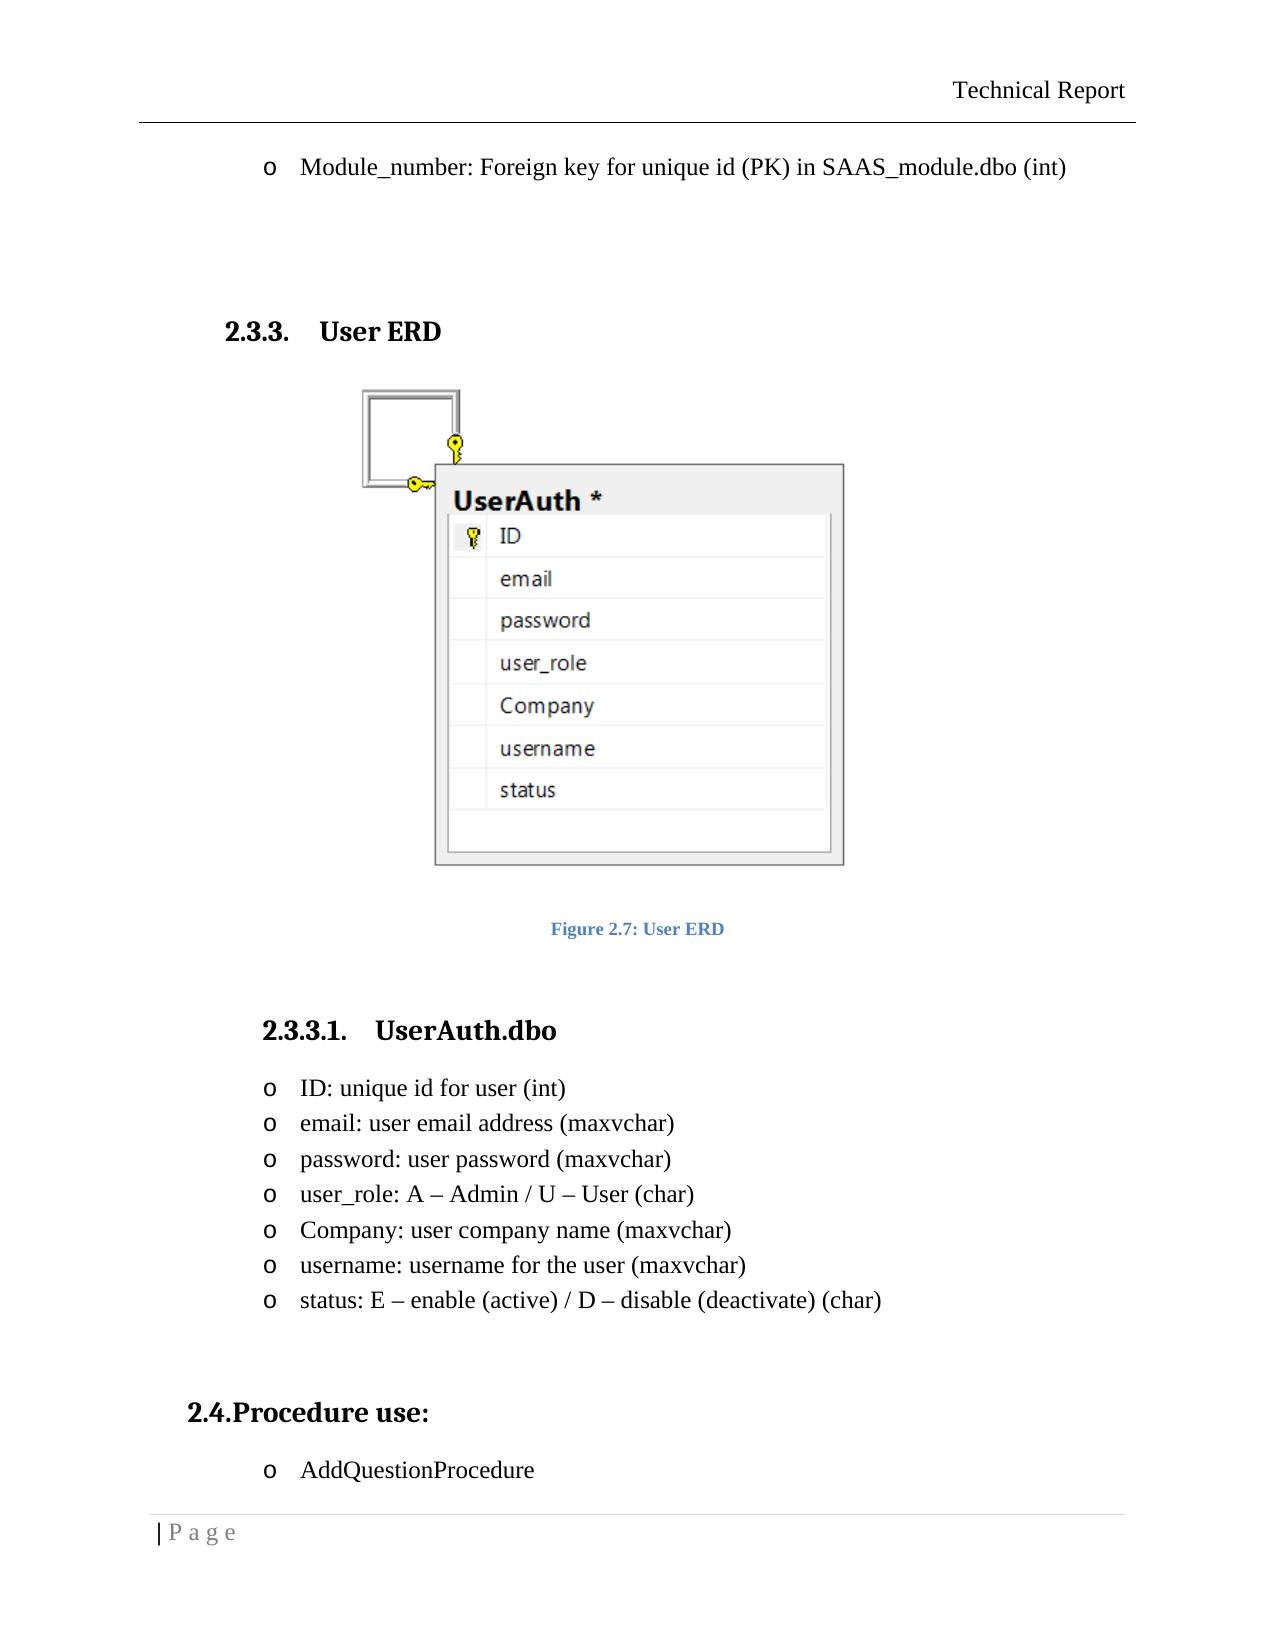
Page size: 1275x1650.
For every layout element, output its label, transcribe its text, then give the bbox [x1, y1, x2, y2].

list AddQuestionProcedure [262, 1455, 1125, 1486]
list password: user password (maxvchar) [262, 1144, 1125, 1175]
list user_role: A – Admin / U – User (char) [262, 1179, 1125, 1210]
picture [284, 375, 991, 893]
subtitle User ERD [225, 316, 1125, 349]
subtitle UserAuth.dbo [262, 1014, 1125, 1047]
subtitle Procedure use: [187, 1396, 1125, 1429]
list Company: user company name (maxvchar) [262, 1215, 1125, 1246]
list username: username for the user (maxvchar) [262, 1250, 1125, 1281]
list status: E – enable (active) / D – disable (deactivate) (char) [262, 1286, 1125, 1316]
list Module_number: Foreign key for unique id (PK) in SAAS_module.dbo (int) [262, 152, 1125, 182]
list email: user email address (maxvchar) [262, 1108, 1125, 1139]
list ID: unique id for user (int) [262, 1073, 1125, 1104]
